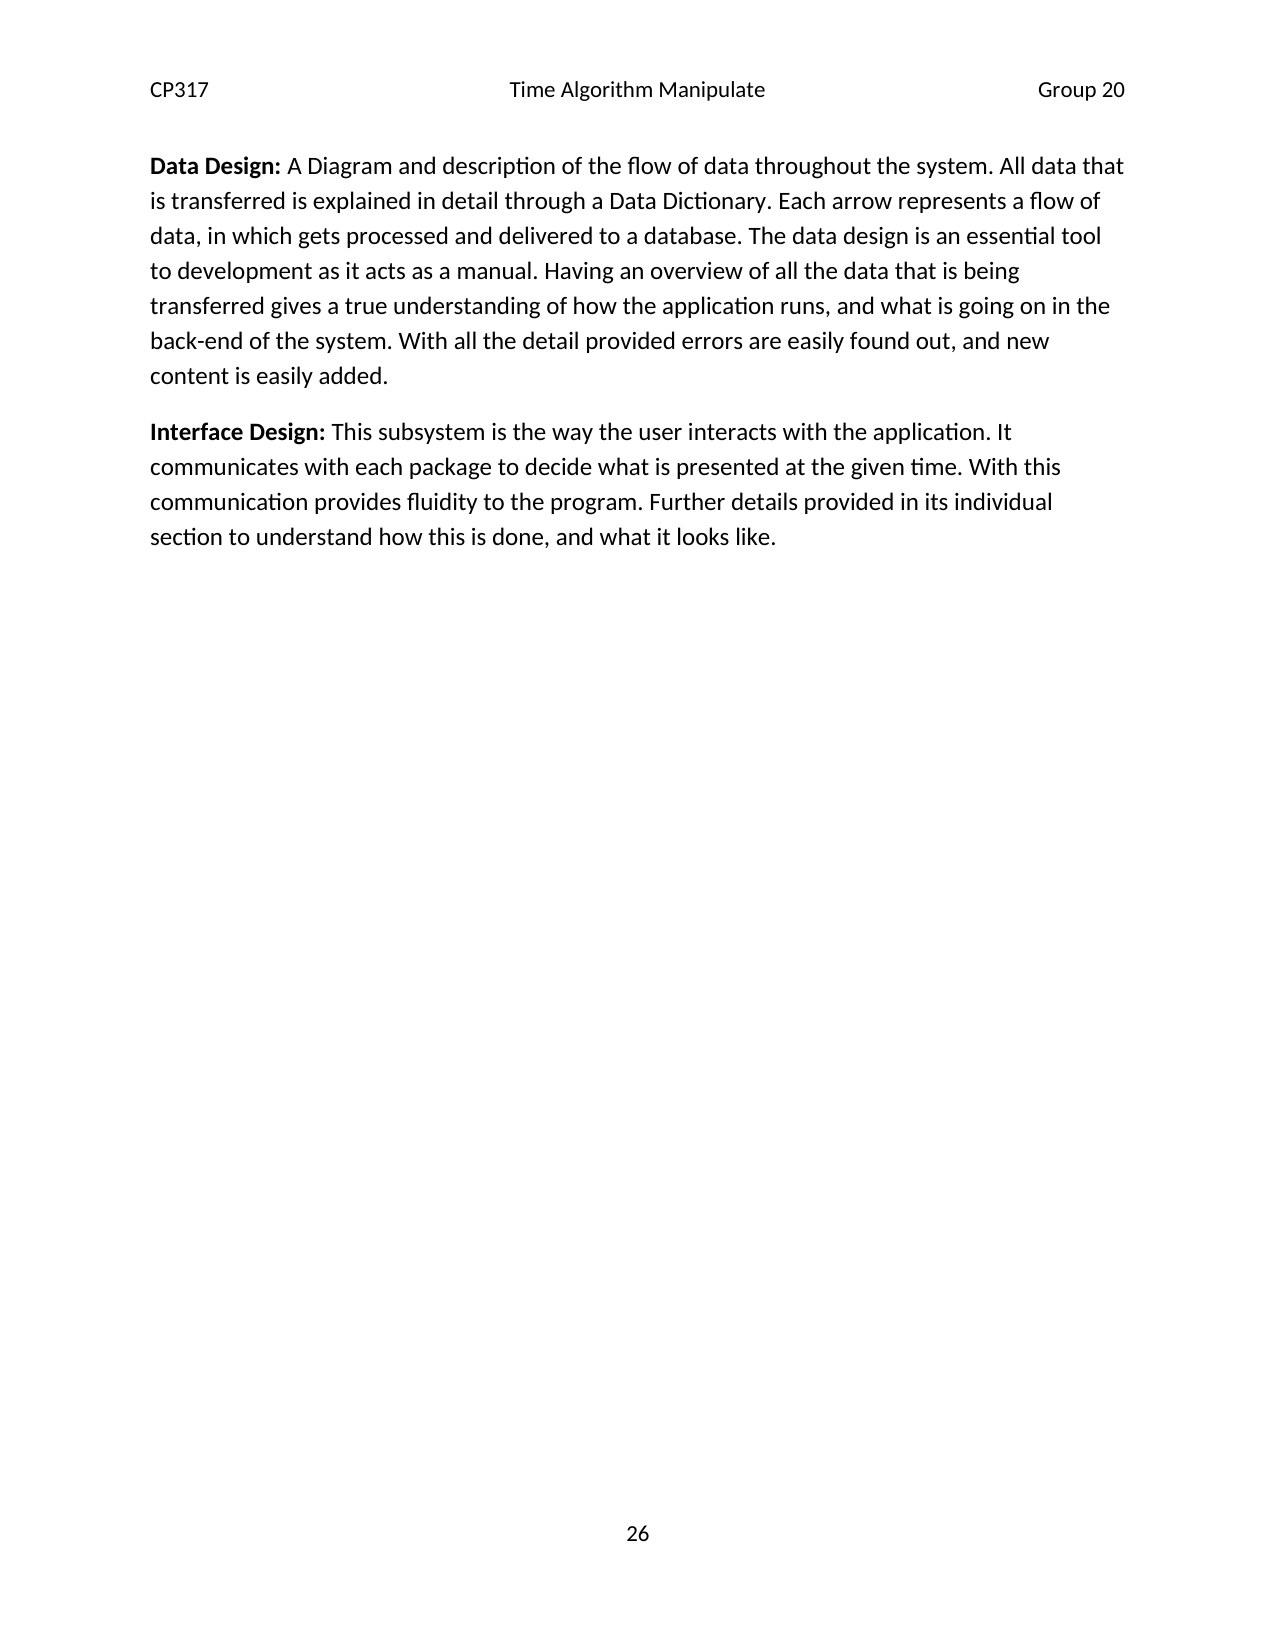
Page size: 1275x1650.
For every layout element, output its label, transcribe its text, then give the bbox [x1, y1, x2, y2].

text Data Design: A Diagram and description of the flow of data throughout the system. All data that is transferred is explained in detail through a Data Dictionary. Each arrow represents a flow of data, in which gets processed and delivered to a database. The data design is an essential tool to development as it acts as a manual. Having an overview of all the data that is being transferred gives a true understanding of how the application runs, and what is going on in the back-end of the system. With all the detail provided errors are easily found out, and new content is easily added. [150, 150, 1125, 391]
text Interface Design: This subsystem is the way the user interacts with the application. It communicates with each package to decide what is presented at the given time. With this communication provides fluidity to the program. Further details provided in its individual section to understand how this is done, and what it looks like. [150, 416, 1125, 551]
